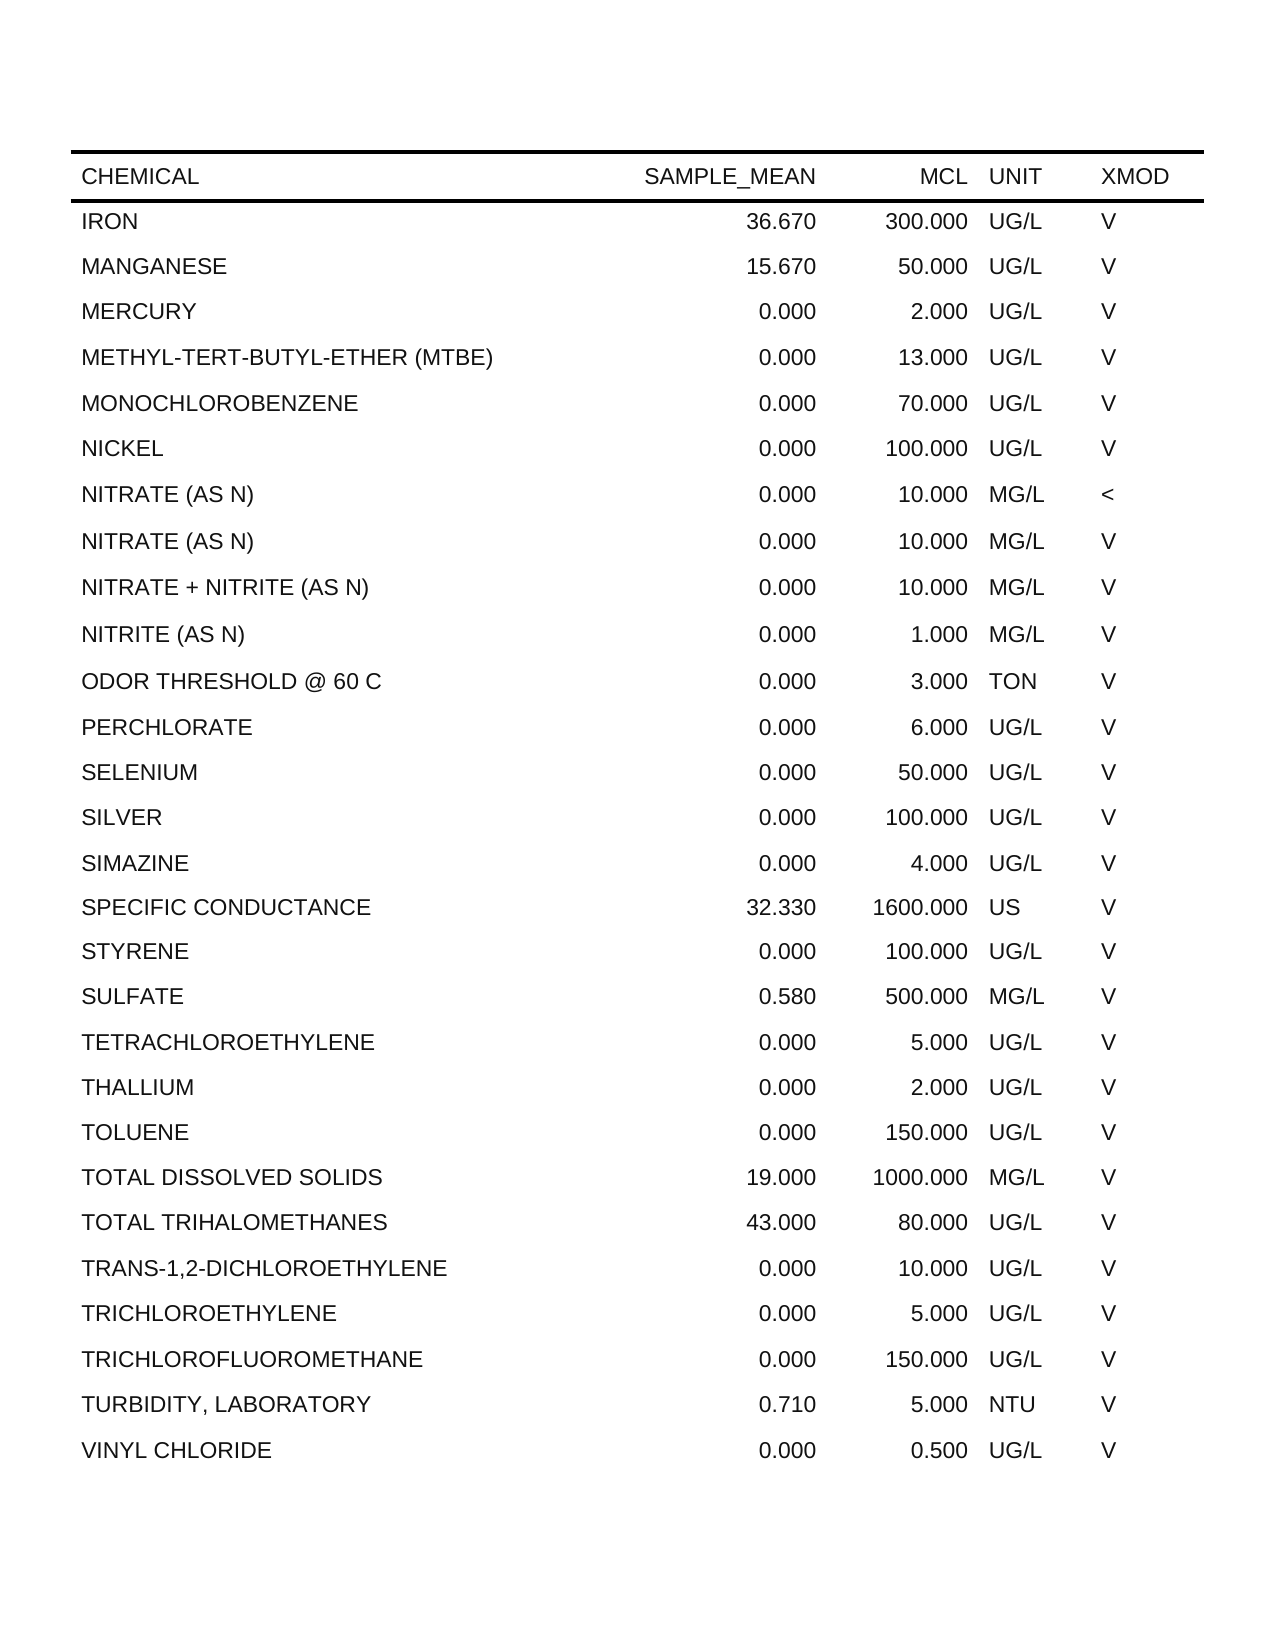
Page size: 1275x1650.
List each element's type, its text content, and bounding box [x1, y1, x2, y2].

table_cell UG/L [978, 1245, 1090, 1291]
table_cell MANGANESE [71, 244, 614, 289]
table_cell NITRATE + NITRITE (AS N) [71, 564, 614, 611]
table_header SAMPLE_MEAN [614, 154, 826, 198]
table_cell 13.000 [826, 334, 978, 381]
table_cell UG/L [978, 381, 1090, 426]
table_cell VINYL CHLORIDE [71, 1427, 614, 1472]
table_cell V [1090, 1019, 1204, 1064]
table_cell 100.000 [826, 929, 978, 974]
table_cell MG/L [978, 471, 1090, 518]
table_cell 0.000 [614, 840, 826, 885]
table_cell V [1090, 334, 1204, 381]
table_cell UG/L [978, 1427, 1090, 1472]
table_cell STYRENE [71, 929, 614, 974]
table_cell IRON [71, 203, 614, 244]
table_cell 0.000 [614, 564, 826, 611]
table_cell V [1090, 1336, 1204, 1381]
table_cell 50.000 [826, 750, 978, 795]
table_cell UG/L [978, 334, 1090, 381]
table_cell UG/L [978, 1110, 1090, 1155]
table_cell TRICHLOROETHYLENE [71, 1291, 614, 1336]
table_cell 50.000 [826, 244, 978, 289]
table_cell 150.000 [826, 1336, 978, 1381]
table_cell 0.000 [614, 1245, 826, 1291]
table_cell V [1090, 1200, 1204, 1245]
table_cell MERCURY [71, 289, 614, 334]
table_cell 0.000 [614, 518, 826, 564]
table_cell 0.000 [614, 1110, 826, 1155]
table_cell V [1090, 289, 1204, 334]
table_cell THALLIUM [71, 1064, 614, 1109]
table_cell ODOR THRESHOLD @ 60 C [71, 658, 614, 704]
table_cell V [1090, 658, 1204, 704]
table_cell V [1090, 840, 1204, 885]
table_cell V [1090, 1381, 1204, 1427]
table_cell TOTAL DISSOLVED SOLIDS [71, 1155, 614, 1200]
table_cell TETRACHLOROETHYLENE [71, 1019, 614, 1064]
table_cell 3.000 [826, 658, 978, 704]
table_cell V [1090, 885, 1204, 929]
table_cell 4.000 [826, 840, 978, 885]
table_cell SIMAZINE [71, 840, 614, 885]
table_cell MG/L [978, 1155, 1090, 1200]
table_cell < [1090, 471, 1204, 518]
table_cell SELENIUM [71, 750, 614, 795]
table_cell V [1090, 1291, 1204, 1336]
table_cell UG/L [978, 750, 1090, 795]
table_cell 0.000 [614, 471, 826, 518]
table_cell 0.000 [614, 705, 826, 750]
table_cell 10.000 [826, 1245, 978, 1291]
table_cell UG/L [978, 203, 1090, 244]
table_cell 0.710 [614, 1381, 826, 1427]
table_cell V [1090, 564, 1204, 611]
table_cell 0.000 [614, 289, 826, 334]
table_cell 5.000 [826, 1291, 978, 1336]
table_cell 1600.000 [826, 885, 978, 929]
table_cell 43.000 [614, 1200, 826, 1245]
table_cell TON [978, 658, 1090, 704]
table_cell 10.000 [826, 564, 978, 611]
table_cell 0.000 [614, 750, 826, 795]
table_cell V [1090, 1245, 1204, 1291]
table_cell 32.330 [614, 885, 826, 929]
table_cell V [1090, 611, 1204, 657]
table_cell UG/L [978, 289, 1090, 334]
table_cell 5.000 [826, 1019, 978, 1064]
table_header UNIT [978, 154, 1090, 198]
table_cell SULFATE [71, 974, 614, 1019]
table_cell V [1090, 929, 1204, 974]
table_cell 100.000 [826, 795, 978, 840]
table_cell TURBIDITY, LABORATORY [71, 1381, 614, 1427]
table_cell V [1090, 244, 1204, 289]
table_header CHEMICAL [71, 154, 614, 198]
table_cell SPECIFIC CONDUCTANCE [71, 885, 614, 929]
table_cell MG/L [978, 518, 1090, 564]
table_cell 0.000 [614, 1064, 826, 1109]
table_cell V [1090, 381, 1204, 426]
table_cell 100.000 [826, 426, 978, 471]
table_cell UG/L [978, 1064, 1090, 1109]
table_cell UG/L [978, 244, 1090, 289]
table_cell 0.500 [826, 1427, 978, 1472]
table_cell 0.000 [614, 1019, 826, 1064]
table_cell 36.670 [614, 203, 826, 244]
table_cell V [1090, 518, 1204, 564]
table_cell 0.000 [614, 795, 826, 840]
table_cell NICKEL [71, 426, 614, 471]
table_cell V [1090, 974, 1204, 1019]
table_cell 2.000 [826, 1064, 978, 1109]
table_cell 80.000 [826, 1200, 978, 1245]
table_cell UG/L [978, 795, 1090, 840]
table_cell UG/L [978, 1336, 1090, 1381]
table_cell 0.000 [614, 381, 826, 426]
table_cell 500.000 [826, 974, 978, 1019]
table_cell 70.000 [826, 381, 978, 426]
table_cell MG/L [978, 974, 1090, 1019]
table_cell 19.000 [614, 1155, 826, 1200]
table_cell NTU [978, 1381, 1090, 1427]
table_cell V [1090, 426, 1204, 471]
table_cell 6.000 [826, 705, 978, 750]
table_cell TRICHLOROFLUOROMETHANE [71, 1336, 614, 1381]
table_cell MG/L [978, 611, 1090, 657]
table_cell MG/L [978, 564, 1090, 611]
table_header MCL [826, 154, 978, 198]
table_cell NITRATE (AS N) [71, 518, 614, 564]
table_cell 5.000 [826, 1381, 978, 1427]
table_cell 15.670 [614, 244, 826, 289]
table_cell TOLUENE [71, 1110, 614, 1155]
table_cell V [1090, 750, 1204, 795]
table_cell 0.000 [614, 1291, 826, 1336]
table_cell 10.000 [826, 518, 978, 564]
table_cell 10.000 [826, 471, 978, 518]
table_cell METHYL-TERT-BUTYL-ETHER (MTBE) [71, 334, 614, 381]
table_cell NITRATE (AS N) [71, 471, 614, 518]
table_cell UG/L [978, 1019, 1090, 1064]
table_cell 0.580 [614, 974, 826, 1019]
table_cell 0.000 [614, 611, 826, 657]
table_cell 150.000 [826, 1110, 978, 1155]
table_cell V [1090, 1427, 1204, 1472]
table_cell UG/L [978, 705, 1090, 750]
table_cell 0.000 [614, 658, 826, 704]
table_cell 0.000 [614, 426, 826, 471]
table_cell 2.000 [826, 289, 978, 334]
table_cell NITRITE (AS N) [71, 611, 614, 657]
table_cell UG/L [978, 426, 1090, 471]
table_cell TRANS-1,2-DICHLOROETHYLENE [71, 1245, 614, 1291]
table_cell UG/L [978, 1291, 1090, 1336]
table_cell 0.000 [614, 334, 826, 381]
table_cell UG/L [978, 929, 1090, 974]
table_cell US [978, 885, 1090, 929]
table_cell MONOCHLOROBENZENE [71, 381, 614, 426]
table_cell UG/L [978, 840, 1090, 885]
table_cell 0.000 [614, 1427, 826, 1472]
table_cell V [1090, 1110, 1204, 1155]
table_cell 0.000 [614, 929, 826, 974]
table_cell 0.000 [614, 1336, 826, 1381]
table_cell 300.000 [826, 203, 978, 244]
table_cell TOTAL TRIHALOMETHANES [71, 1200, 614, 1245]
table_cell PERCHLORATE [71, 705, 614, 750]
table_cell 1000.000 [826, 1155, 978, 1200]
table_cell SILVER [71, 795, 614, 840]
table_cell V [1090, 1155, 1204, 1200]
table_cell V [1090, 705, 1204, 750]
table_cell 1.000 [826, 611, 978, 657]
table_cell UG/L [978, 1200, 1090, 1245]
table_cell V [1090, 203, 1204, 244]
table_header XMOD [1090, 154, 1204, 198]
table_cell V [1090, 795, 1204, 840]
table_cell V [1090, 1064, 1204, 1109]
